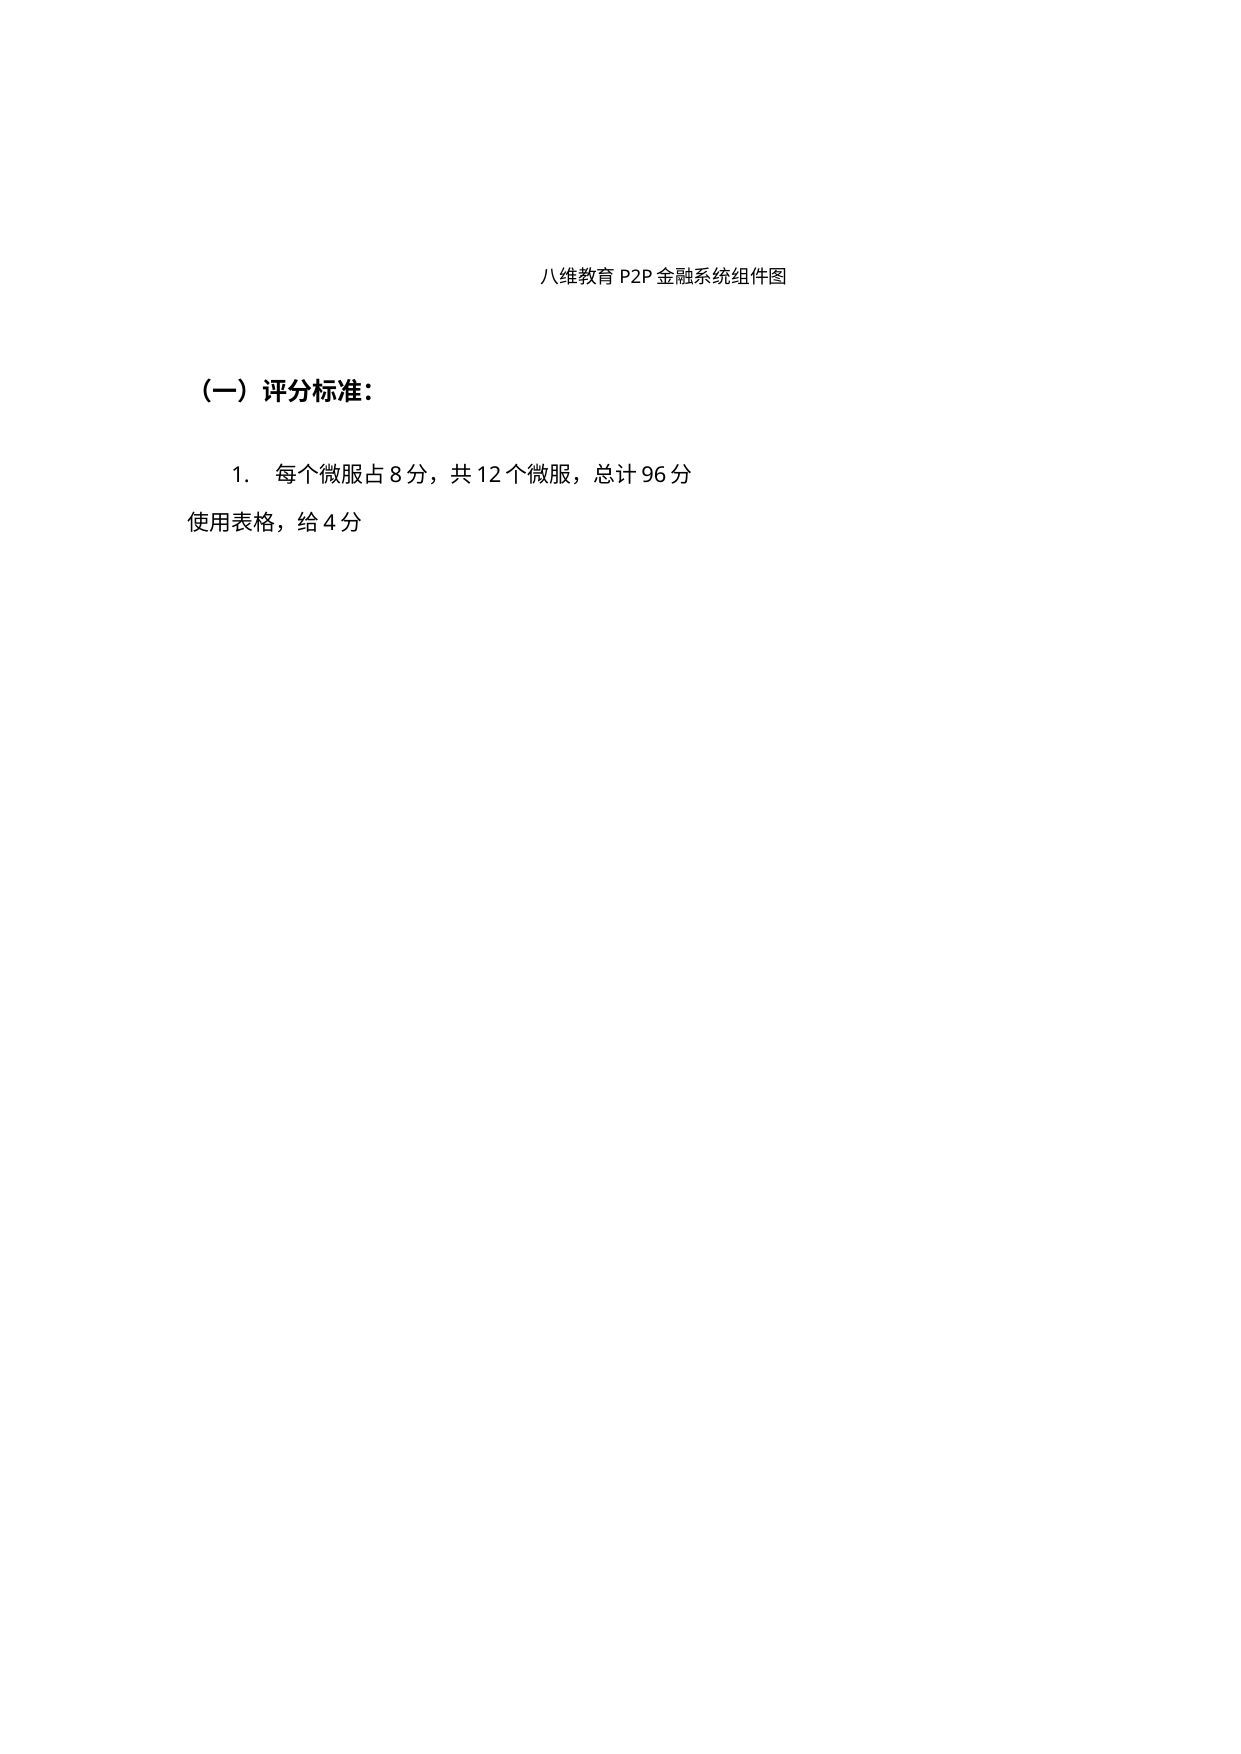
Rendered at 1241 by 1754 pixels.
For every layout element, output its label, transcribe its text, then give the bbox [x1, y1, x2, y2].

list 评分标准： [187, 357, 1053, 422]
text 使用表格，给4分 [187, 505, 1053, 537]
list 每个微服占8分，共12个微服，总计96分 [231, 456, 1053, 489]
text 八维教育P2P金融系统组件图 [231, 259, 1053, 292]
